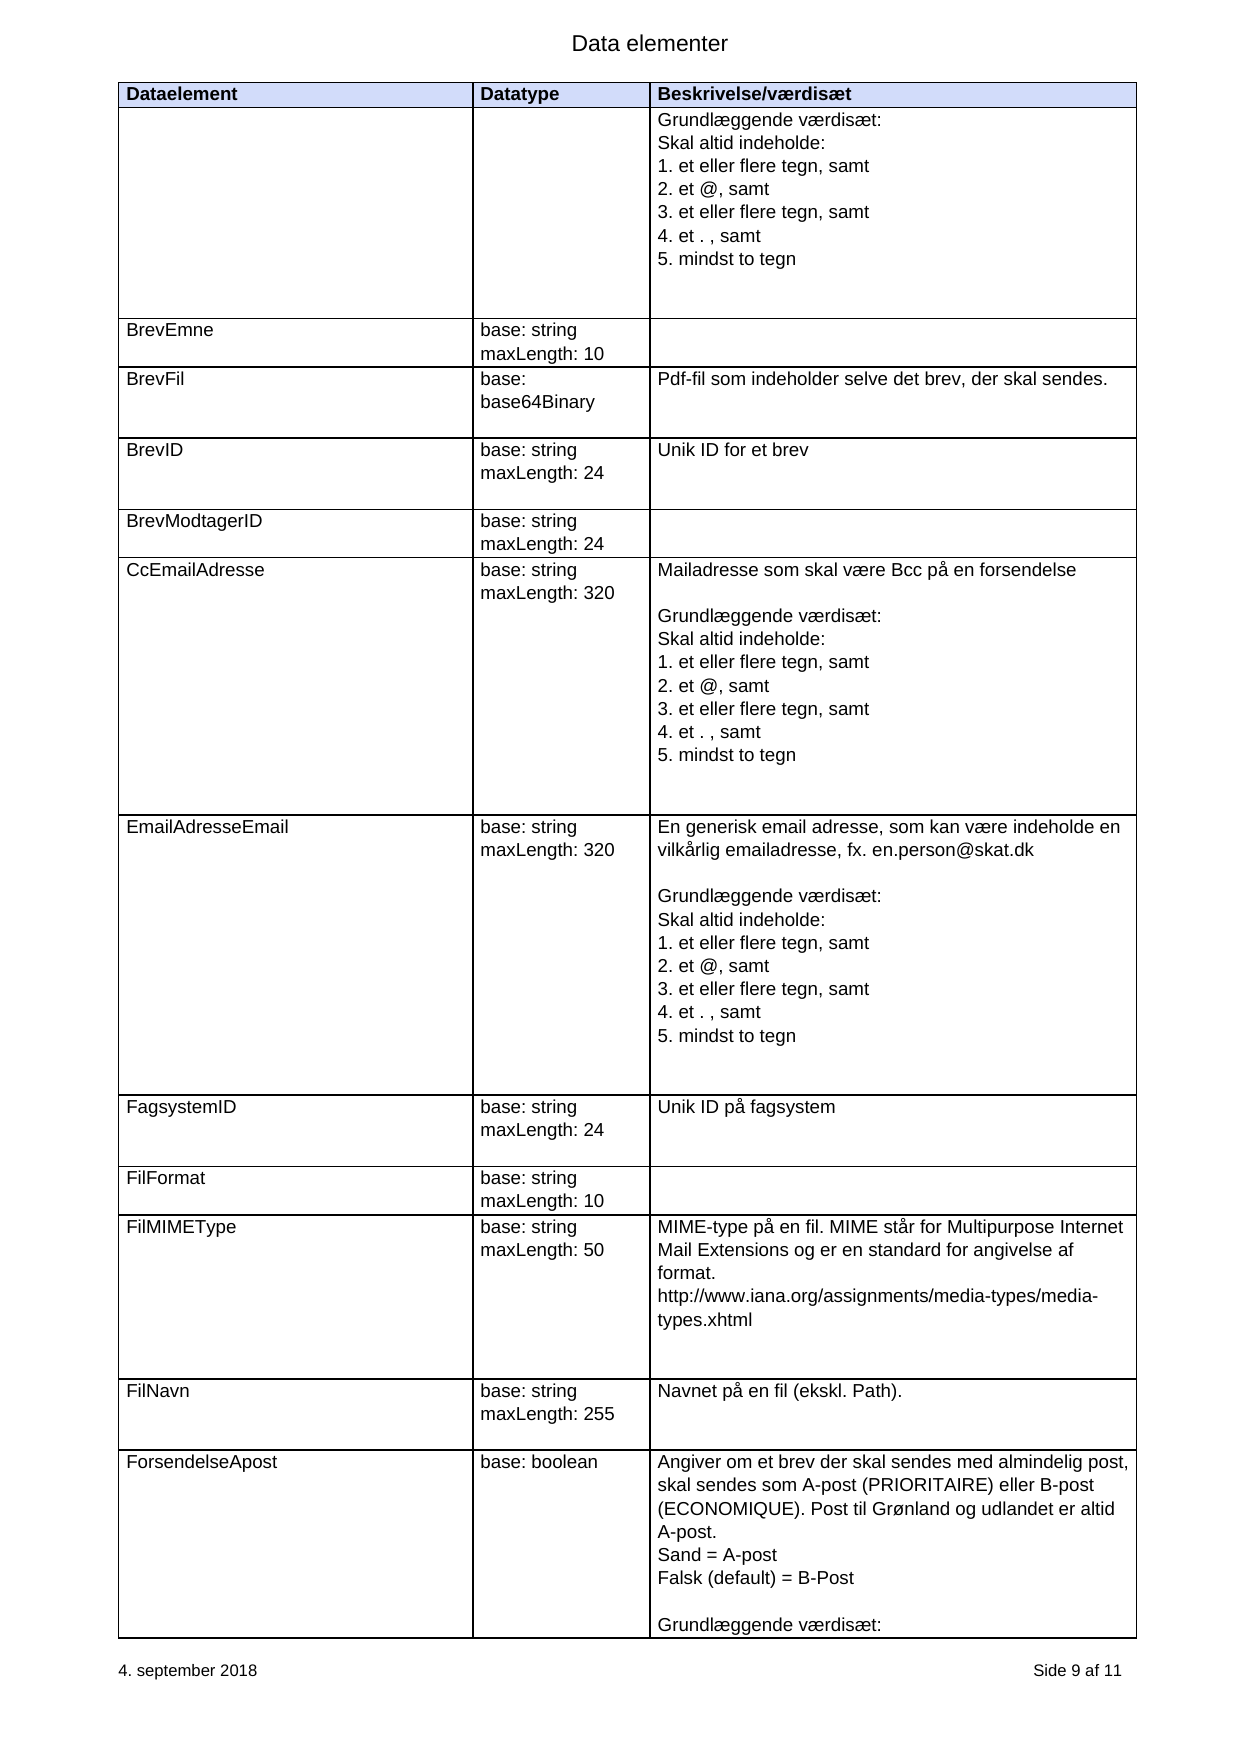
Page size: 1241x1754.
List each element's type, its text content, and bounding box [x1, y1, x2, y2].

table_cell Mailadresse som skal være Bcc på en forsendelse Grundlæggende værdisæt: Skal altid indeholde: 1. et eller flere tegn, samt 2. et @, samt 3. et eller flere tegn, samt 4. et . , samt 5. mindst to tegn [651, 558, 1136, 814]
table_cell base: boolean [474, 1451, 649, 1637]
table_cell base: string maxLength: 255 [474, 1380, 649, 1449]
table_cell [651, 108, 1136, 317]
table_cell base: string maxLength: 24 [474, 510, 649, 557]
table_cell base: string maxLength: 24 [474, 1096, 649, 1166]
table_cell FilFormat [119, 1167, 472, 1214]
table_cell CcEmailAdresse [119, 558, 472, 814]
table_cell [651, 1451, 1136, 1637]
table_cell Unik ID på fagsystem [651, 1096, 1136, 1166]
table_cell FilNavn [119, 1380, 472, 1449]
table_cell BrevFil [119, 368, 472, 437]
table_cell Unik ID for et brev [651, 439, 1136, 508]
table_cell base: string maxLength: 10 [474, 319, 649, 366]
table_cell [119, 108, 472, 317]
table_cell En generisk email adresse, som kan være indeholde en vilkårlig emailadresse, fx. en.person@skat.dk Grundlæggende værdisæt: Skal altid indeholde: 1. et eller flere tegn, samt 2. et @, samt 3. et eller flere tegn, samt 4. et . , samt 5. mindst to tegn [651, 816, 1136, 1094]
table_cell base: string maxLength: 320 [474, 816, 649, 1094]
table_cell MIME-type på en fil. MIME står for Multipurpose Internet Mail Extensions og er en standard for angivelse af format. http://www.iana.org/assignments/media-types/media-types.xhtml [651, 1216, 1136, 1378]
table_header Dataelement [119, 83, 472, 107]
table_cell base: string maxLength: 10 [474, 1167, 649, 1214]
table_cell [474, 108, 649, 317]
table_cell Pdf-fil som indeholder selve det brev, der skal sendes. [651, 368, 1136, 437]
table_cell base: string maxLength: 50 [474, 1216, 649, 1378]
table_header Beskrivelse/værdisæt [651, 83, 1136, 107]
table_cell BrevModtagerID [119, 510, 472, 557]
table_header Datatype [474, 83, 649, 107]
table_cell ForsendelseApost [119, 1451, 472, 1637]
table_cell Navnet på en fil (ekskl. Path). [651, 1380, 1136, 1449]
table_cell [651, 510, 1136, 557]
table_cell EmailAdresseEmail [119, 816, 472, 1094]
table_cell base: string maxLength: 320 [474, 558, 649, 814]
table_cell BrevEmne [119, 319, 472, 366]
table_cell FilMIMEType [119, 1216, 472, 1378]
table_cell [651, 319, 1136, 366]
table_cell BrevID [119, 439, 472, 508]
table_cell base: base64Binary [474, 368, 649, 437]
table_cell base: string maxLength: 24 [474, 439, 649, 508]
table_cell FagsystemID [119, 1096, 472, 1166]
table_cell [651, 1167, 1136, 1214]
